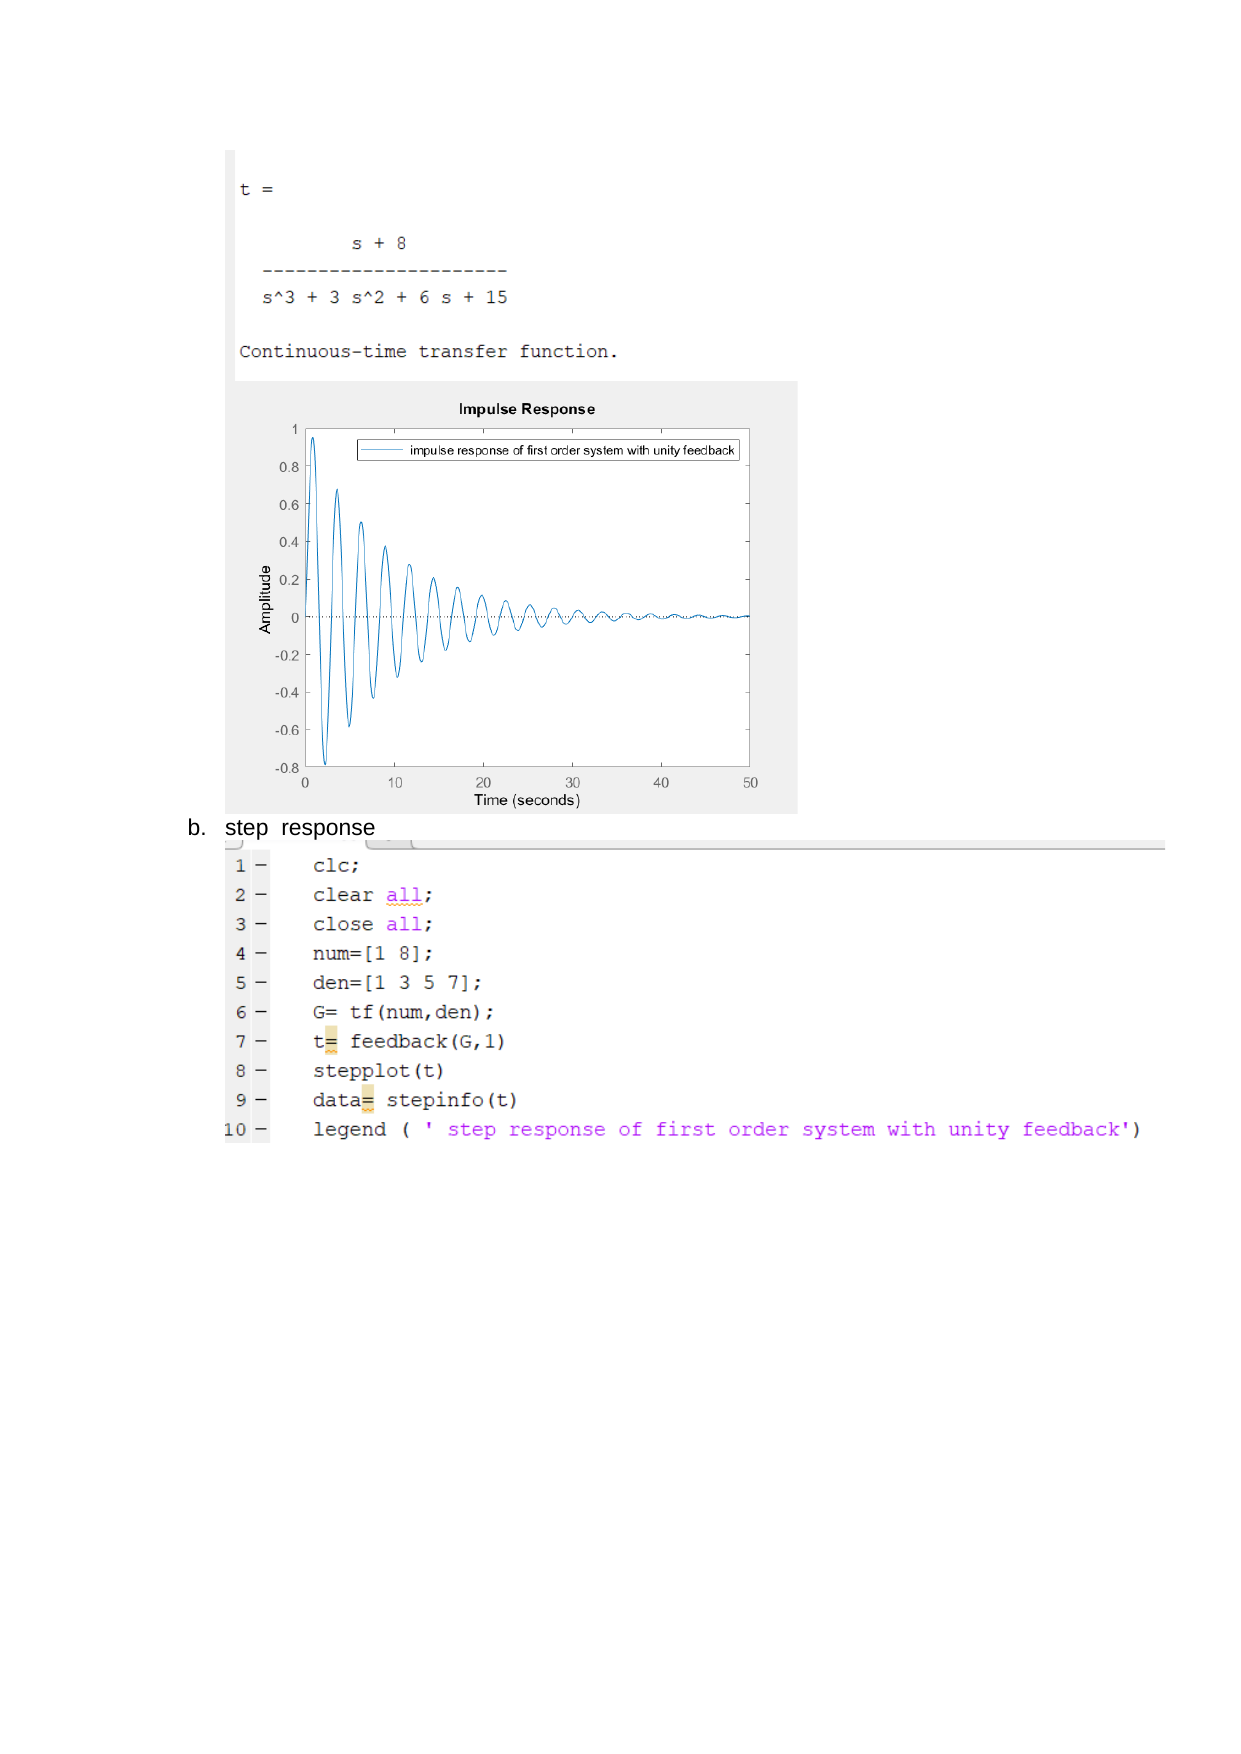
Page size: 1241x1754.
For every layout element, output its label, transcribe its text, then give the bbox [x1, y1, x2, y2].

picture [225, 150, 798, 814]
picture [225, 840, 1166, 1143]
list step response [187, 814, 1090, 840]
